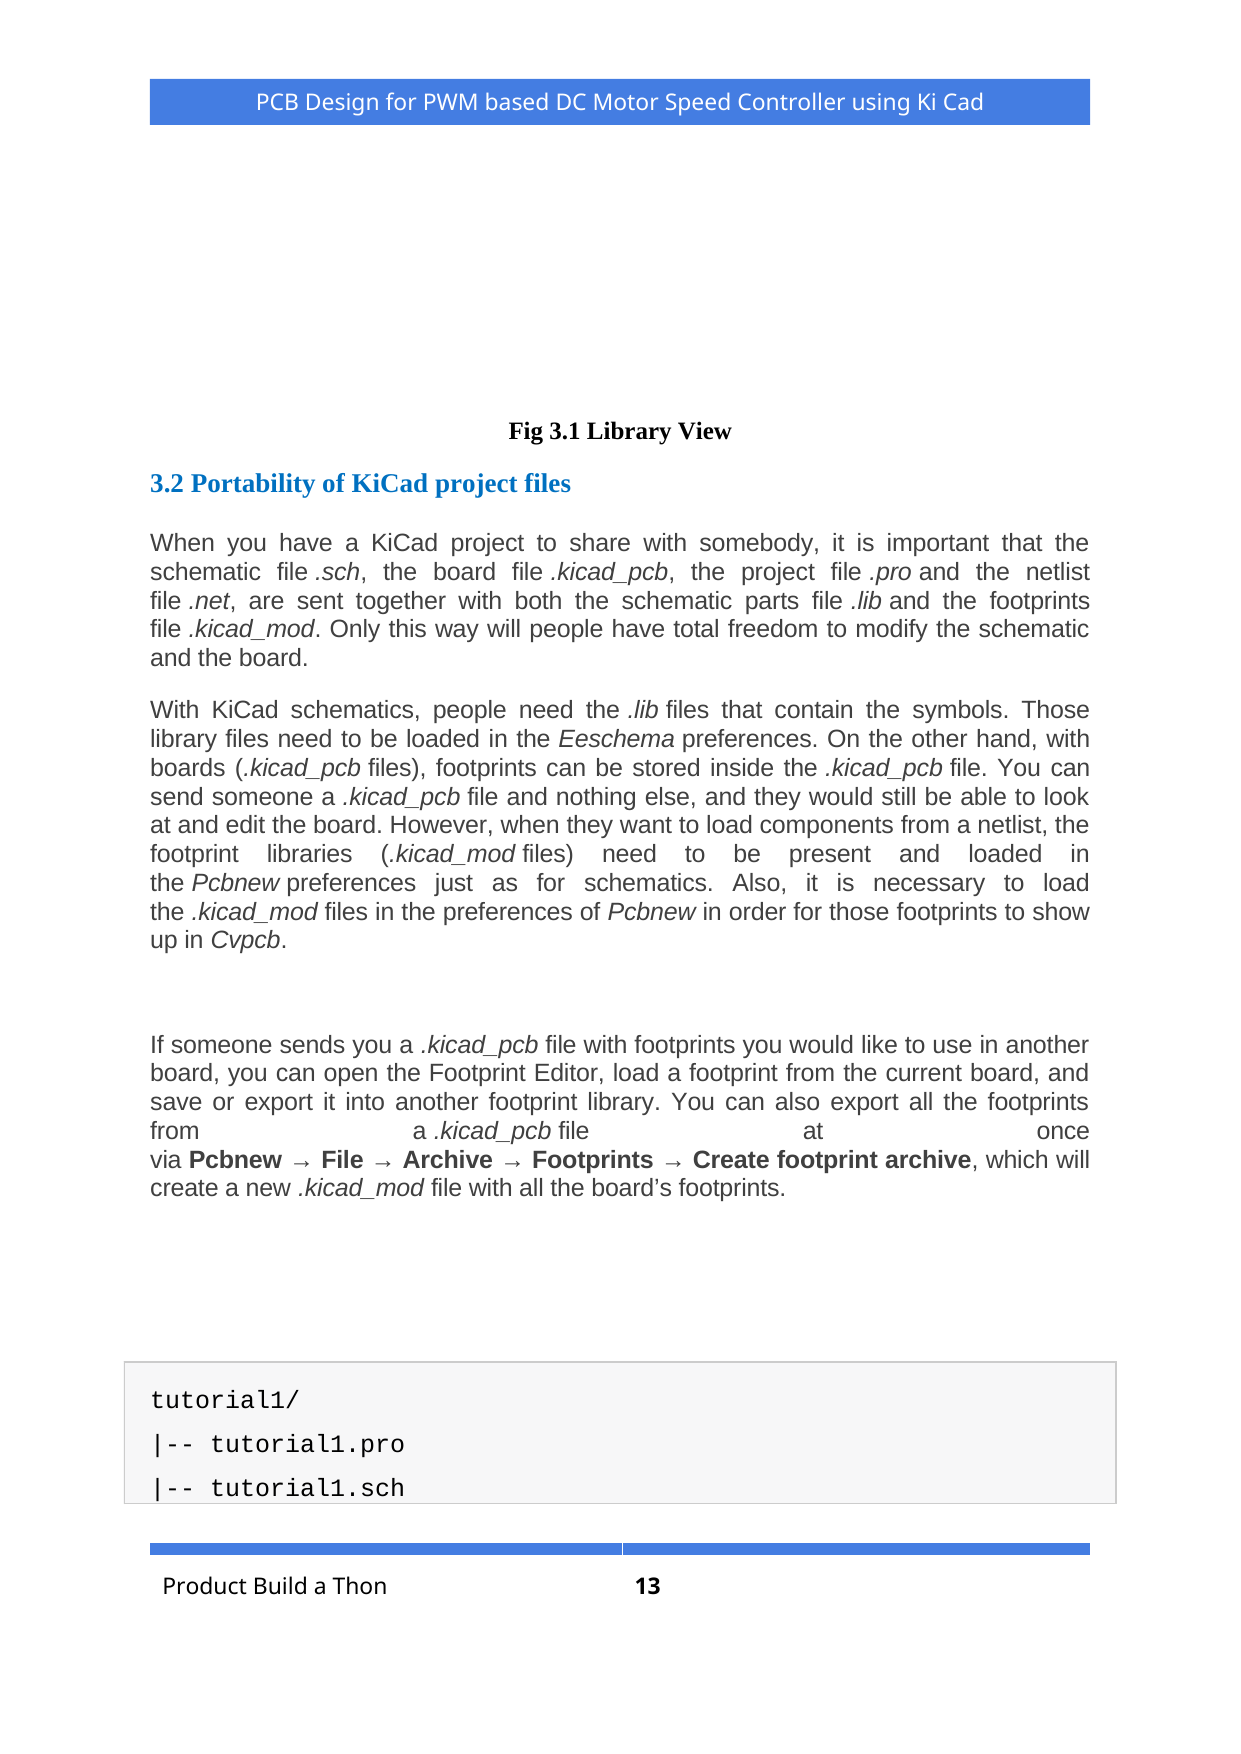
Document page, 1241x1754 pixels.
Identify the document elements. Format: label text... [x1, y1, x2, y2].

subtitle Fig 3.1 Library View [150, 416, 1090, 445]
text When you have a KiCad project to share with somebody, it is important that the schematic file .sch, the board file .kicad_pcb, the project file .pro and the netlist file .net, are sent together with both the schematic parts file .lib and the footprints file .kicad_mod. Only this way will people have total freedom to modify the schematic and the board. [150, 528, 1090, 672]
text With KiCad schematics, people need the .lib files that contain the symbols. Those library files need to be loaded in the Eeschema preferences. On the other hand, with boards (.kicad_pcb files), footprints can be stored inside the .kicad_pcb file. You can send someone a .kicad_pcb file and nothing else, and they would still be able to look at and edit the board. However, when they want to load components from a netlist, the footprint libraries (.kicad_mod files) need to be present and loaded in the Pcbnew preferences just as for schematics. Also, it is necessary to load the .kicad_mod files in the preferences of Pcbnew in order for those footprints to show up in Cvpcb. [150, 695, 1090, 954]
subtitle 3.2 Portability of KiCad project files [150, 467, 1090, 498]
text |-- tutorial1.sch [125, 1449, 1115, 1503]
text tutorial1/ [125, 1363, 1115, 1405]
text If someone sends you a .kicad_pcb file with footprints you would like to use in another board, you can open the Footprint Editor, load a footprint from the current board, and save or export it into another footprint library. You can also export all the footprints from a .kicad_pcb file at once via Pcbnew → File → Archive → Footprints → Create footprint archive, which will create a new .kicad_mod file with all the board’s footprints. [150, 1030, 1090, 1202]
text |-- tutorial1.pro [125, 1405, 1115, 1449]
